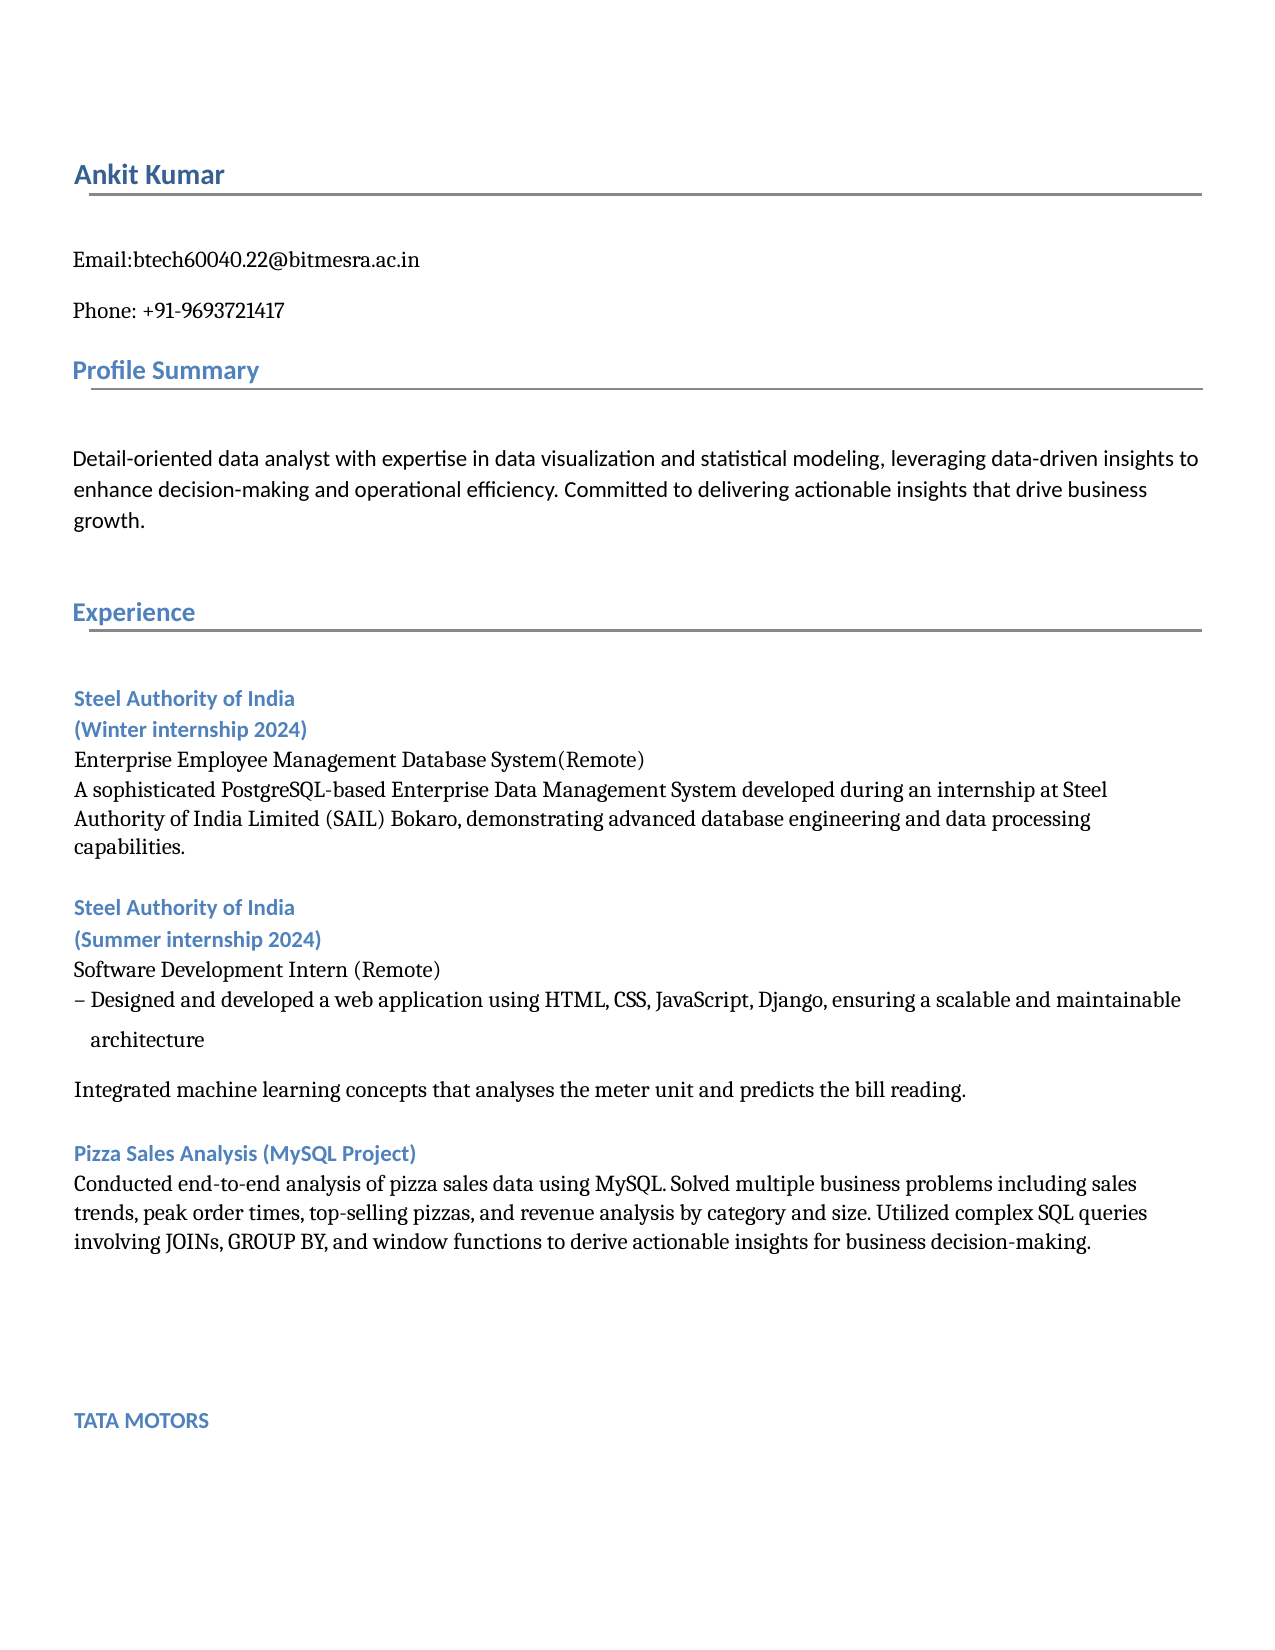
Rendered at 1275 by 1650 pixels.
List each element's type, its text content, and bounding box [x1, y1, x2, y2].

text TATA MOTORS [74, 1406, 1203, 1434]
text (Winter internship 2024) [74, 715, 1203, 743]
text Ankit Kumar [74, 156, 1203, 192]
text Detail-oriented data analyst with expertise in data visualization and statistical modeling, leveraging data-driven insights to enhance decision-making and operational efficiency. Committed to delivering actionable insights that drive business growth. [72, 444, 1202, 534]
text A sophisticated PostgreSQL-based Enterprise Data Management System developed during an internship at Steel Authority of India Limited (SAIL) Bokaro, demonstrating advanced database engineering and data processing capabilities. [74, 777, 1203, 860]
text Steel Authority of India [74, 893, 1203, 922]
subtitle Profile Summary [72, 353, 1203, 386]
subtitle Experience [72, 595, 1203, 628]
text Enterprise Employee Management Database System(Remote) [74, 747, 1203, 773]
text Software Development Intern (Remote) [74, 957, 1203, 983]
text Integrated machine learning concepts that analyses the meter unit and predicts the bill reading. [74, 1077, 1203, 1103]
text Email:btech60040.22@bitmesra.ac.in [72, 247, 1203, 273]
text Phone: +91-9693721417 [72, 298, 1203, 324]
text Pizza Sales Analysis (MySQL Project) [74, 1139, 1203, 1167]
text (Summer internship 2024) [74, 925, 1203, 953]
text Steel Authority of India [74, 684, 1203, 712]
list Designed and developed a web application using HTML, CSS, JavaScript, Django, ensuring a scalable and maintainable architecture [74, 987, 1203, 1053]
text Conducted end-to-end analysis of pizza sales data using MySQL. Solved multiple business problems including sales trends, peak order times, top-selling pizzas, and revenue analysis by category and size. Utilized complex SQL queries involving JOINs, GROUP BY, and window functions to derive actionable insights for business decision-making. [74, 1170, 1203, 1255]
